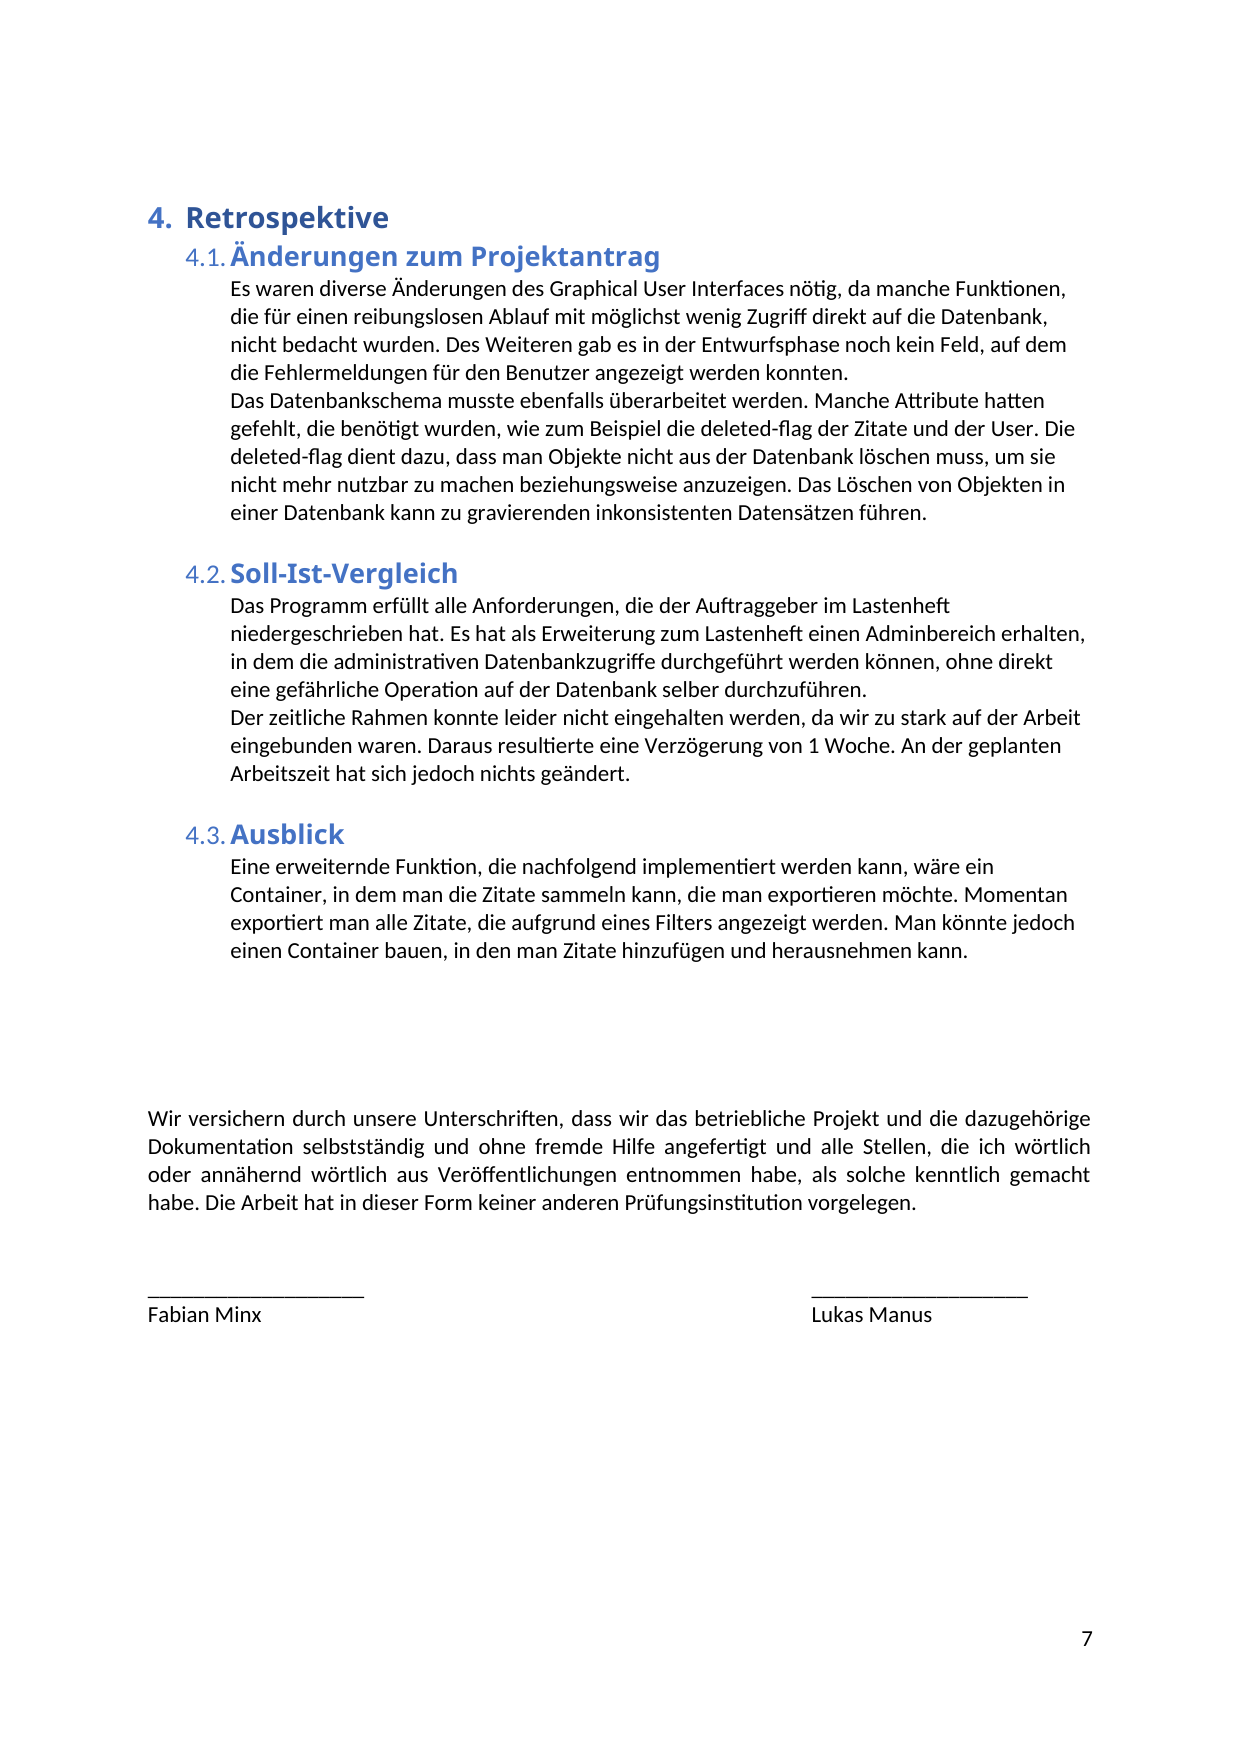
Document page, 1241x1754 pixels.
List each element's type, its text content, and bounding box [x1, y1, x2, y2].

subtitle Retrospektive [148, 198, 1093, 237]
text Fabian Minx Lukas Manus [148, 1301, 1093, 1329]
list Ausblick Eine erweiternde Funktion, die nachfolgend implementiert werden kann, wäre ein Container, in dem man die Zitate sammeln kann, die man exportieren möchte. Momentan exportiert man alle Zitate, die aufgrund eines Filters angezeigt werden. Man könnte jedoch einen Container bauen, in den man Zitate hinzufügen und herausnehmen kann. [185, 815, 1093, 964]
list Soll-Ist-Vergleich Das Programm erfüllt alle Anforderungen, die der Auftraggeber im Lastenheft niedergeschrieben hat. Es hat als Erweiterung zum Lastenheft einen Adminbereich erhalten, in dem die administrativen Datenbankzugriffe durchgeführt werden können, ohne direkt eine gefährliche Operation auf der Datenbank selber durchzuführen. Der zeitliche Rahmen konnte leider nicht eingehalten werden, da wir zu stark auf der Arbeit eingebunden waren. Daraus resultierte eine Verzögerung von 1 Woche. An der geplanten Arbeitszeit hat sich jedoch nichts geändert. [185, 554, 1093, 815]
list Änderungen zum Projektantrag Es waren diverse Änderungen des Graphical User Interfaces nötig, da manche Funktionen, die für einen reibungslosen Ablauf mit möglichst wenig Zugriff direkt auf die Datenbank, nicht bedacht wurden. Des Weiteren gab es in der Entwurfsphase noch kein Feld, auf dem die Fehlermeldungen für den Benutzer angezeigt werden konnten. Das Datenbankschema musste ebenfalls überarbeitet werden. Manche Attribute hatten gefehlt, die benötigt wurden, wie zum Beispiel die deleted-flag der Zitate und der User. Die deleted-flag dient dazu, dass man Objekte nicht aus der Datenbank löschen muss, um sie nicht mehr nutzbar zu machen beziehungsweise anzuzeigen. Das Löschen von Objekten in einer Datenbank kann zu gravierenden inkonsistenten Datensätzen führen. [185, 237, 1093, 554]
text Wir versichern durch unsere Unterschriften, dass wir das betriebliche Projekt und die dazugehörige Dokumentation selbstständig und ohne fremde Hilfe angefertigt und alle Stellen, die ich wörtlich oder annähernd wörtlich aus Veröffentlichungen entnommen habe, als solche kenntlich gemacht habe. Die Arbeit hat in dieser Form keiner anderen Prüfungsinstitution vorgelegen. [148, 1104, 1093, 1217]
text ___________________ ___________________ [148, 1273, 1093, 1301]
